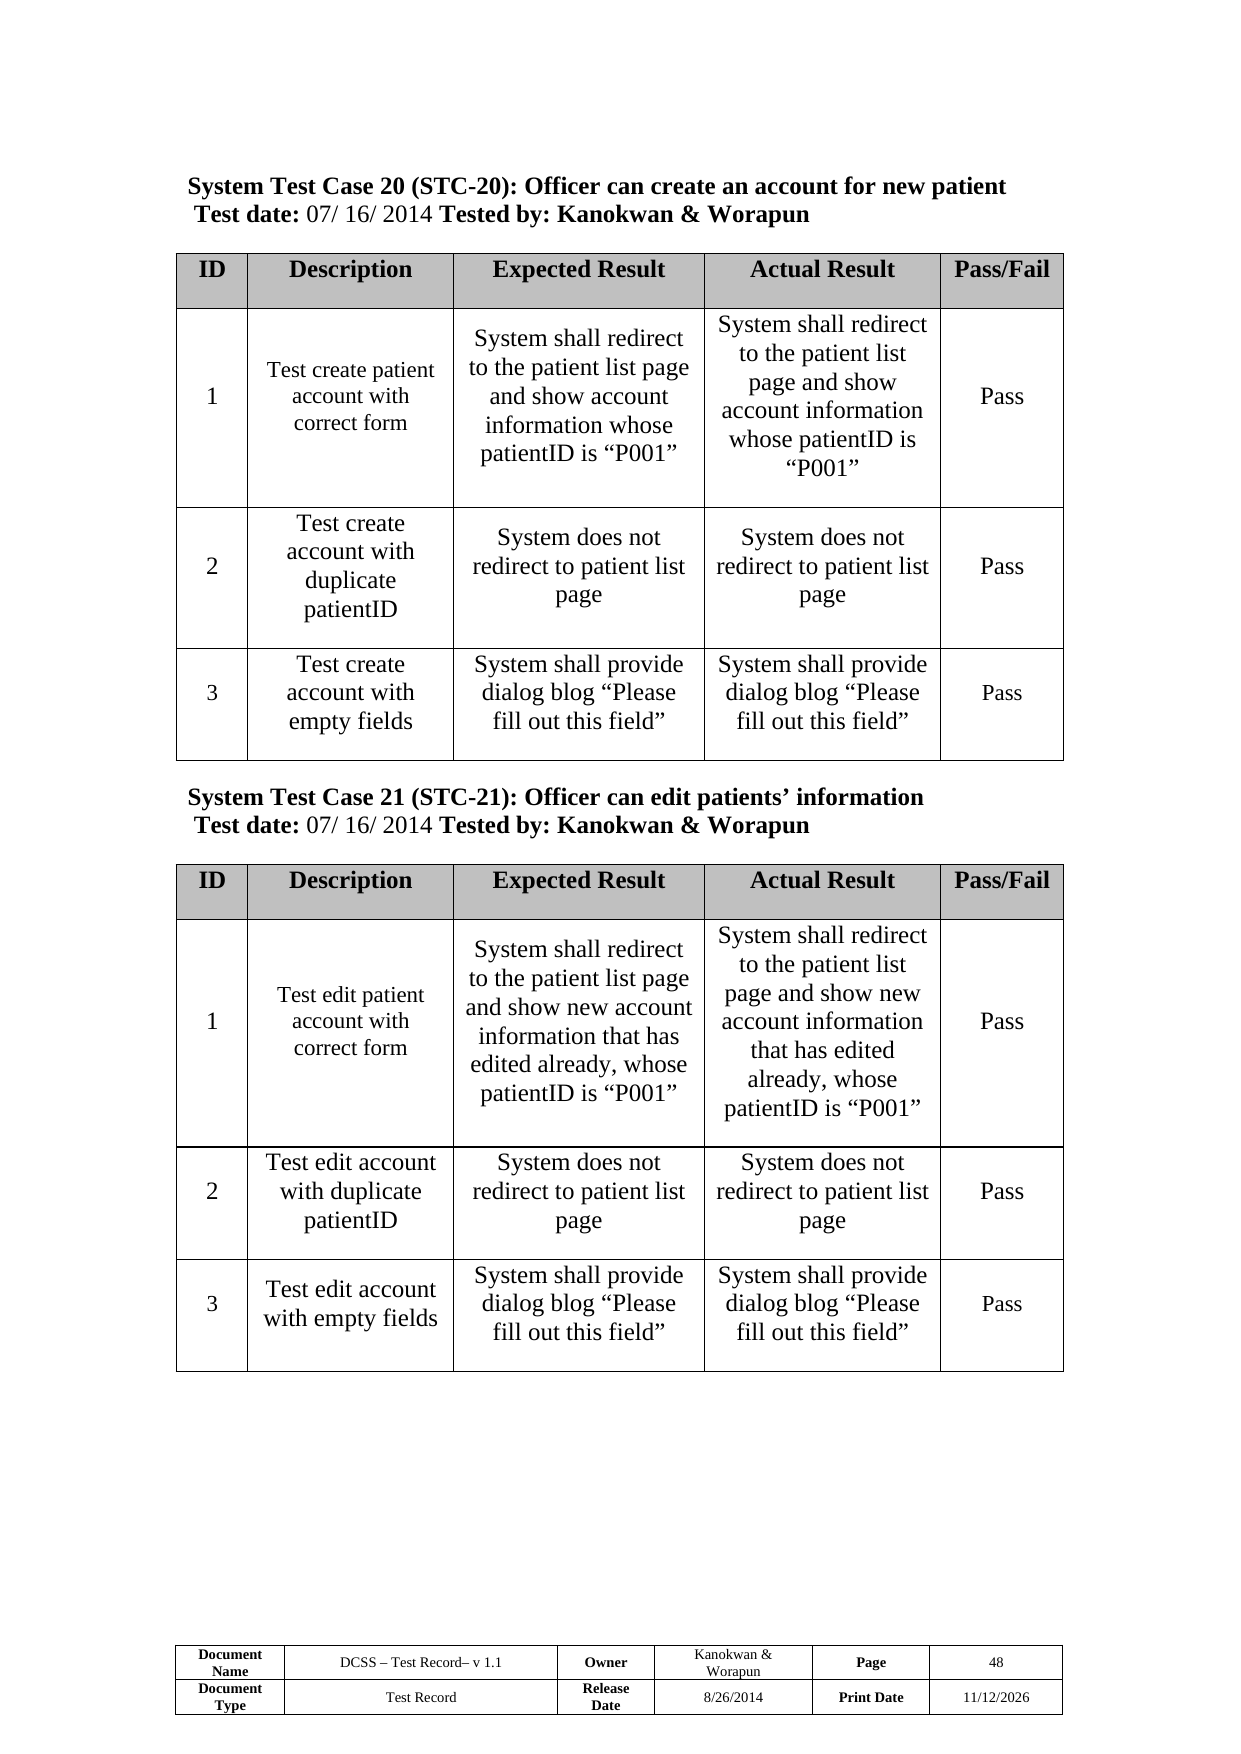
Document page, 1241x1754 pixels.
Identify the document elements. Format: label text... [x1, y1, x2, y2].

subtitle System Test Case 21 (STC-21): Officer can edit patients’ information [187, 782, 1053, 811]
table_header Pass/Fail [941, 865, 1063, 919]
table_cell System shall provide dialog blog “Please fill out this field” [454, 1260, 704, 1371]
subtitle System Test Case 20 (STC-20): Officer can create an account for new patient [187, 171, 1053, 199]
table_cell 3 [177, 1260, 247, 1371]
table_header Expected Result [454, 865, 704, 919]
table_header ID [177, 254, 247, 308]
table_cell System shall redirect to the patient list page and show account information whose patientID is “P001” [454, 309, 704, 507]
table_cell Pass [941, 508, 1063, 648]
table_cell Pass [941, 920, 1063, 1146]
table_cell Pass [941, 1148, 1063, 1259]
table_header Expected Result [454, 254, 704, 308]
table_header Description [248, 865, 453, 919]
table_header Actual Result [705, 254, 940, 308]
table_cell Pass [941, 1260, 1063, 1371]
table_cell Test create account with empty fields [248, 649, 453, 760]
table_header Description [248, 254, 453, 308]
table_cell System shall redirect to the patient list page and show new account information that has edited already, whose patientID is “P001” [705, 920, 940, 1146]
table_cell Test edit patient account with correct form [248, 920, 453, 1146]
table_cell Test create account with duplicate patientID [248, 508, 453, 648]
table_cell System does not redirect to patient list page [454, 508, 704, 648]
table_cell Test edit account with duplicate patientID [248, 1148, 453, 1259]
table_header ID [177, 865, 247, 919]
table_cell System does not redirect to patient list page [454, 1148, 704, 1259]
table_cell 3 [177, 649, 247, 760]
table_cell 1 [177, 920, 247, 1146]
table_cell System shall provide dialog blog “Please fill out this field” [454, 649, 704, 760]
table_cell Test create patient account with correct form [248, 309, 453, 507]
table_cell 2 [177, 508, 247, 648]
table_cell System shall provide dialog blog “Please fill out this field” [705, 1260, 940, 1371]
table_cell 1 [177, 309, 247, 507]
table_cell System shall redirect to the patient list page and show account information whose patientID is “P001” [705, 309, 940, 507]
table_cell 2 [177, 1148, 247, 1259]
table_cell Pass [941, 649, 1063, 760]
text Test date: 07/ 16/ 2014 Tested by: Kanokwan & Worapun [187, 199, 1053, 228]
table_header Pass/Fail [941, 254, 1063, 308]
table_cell Test edit account with empty fields [248, 1260, 453, 1371]
table_cell System does not redirect to patient list page [705, 508, 940, 648]
table_cell System does not redirect to patient list page [705, 1148, 940, 1259]
table_cell System shall redirect to the patient list page and show new account information that has edited already, whose patientID is “P001” [454, 920, 704, 1146]
table_cell Pass [941, 309, 1063, 507]
table_header Actual Result [705, 865, 940, 919]
text Test date: 07/ 16/ 2014 Tested by: Kanokwan & Worapun [187, 811, 1053, 839]
table_cell System shall provide dialog blog “Please fill out this field” [705, 649, 940, 760]
